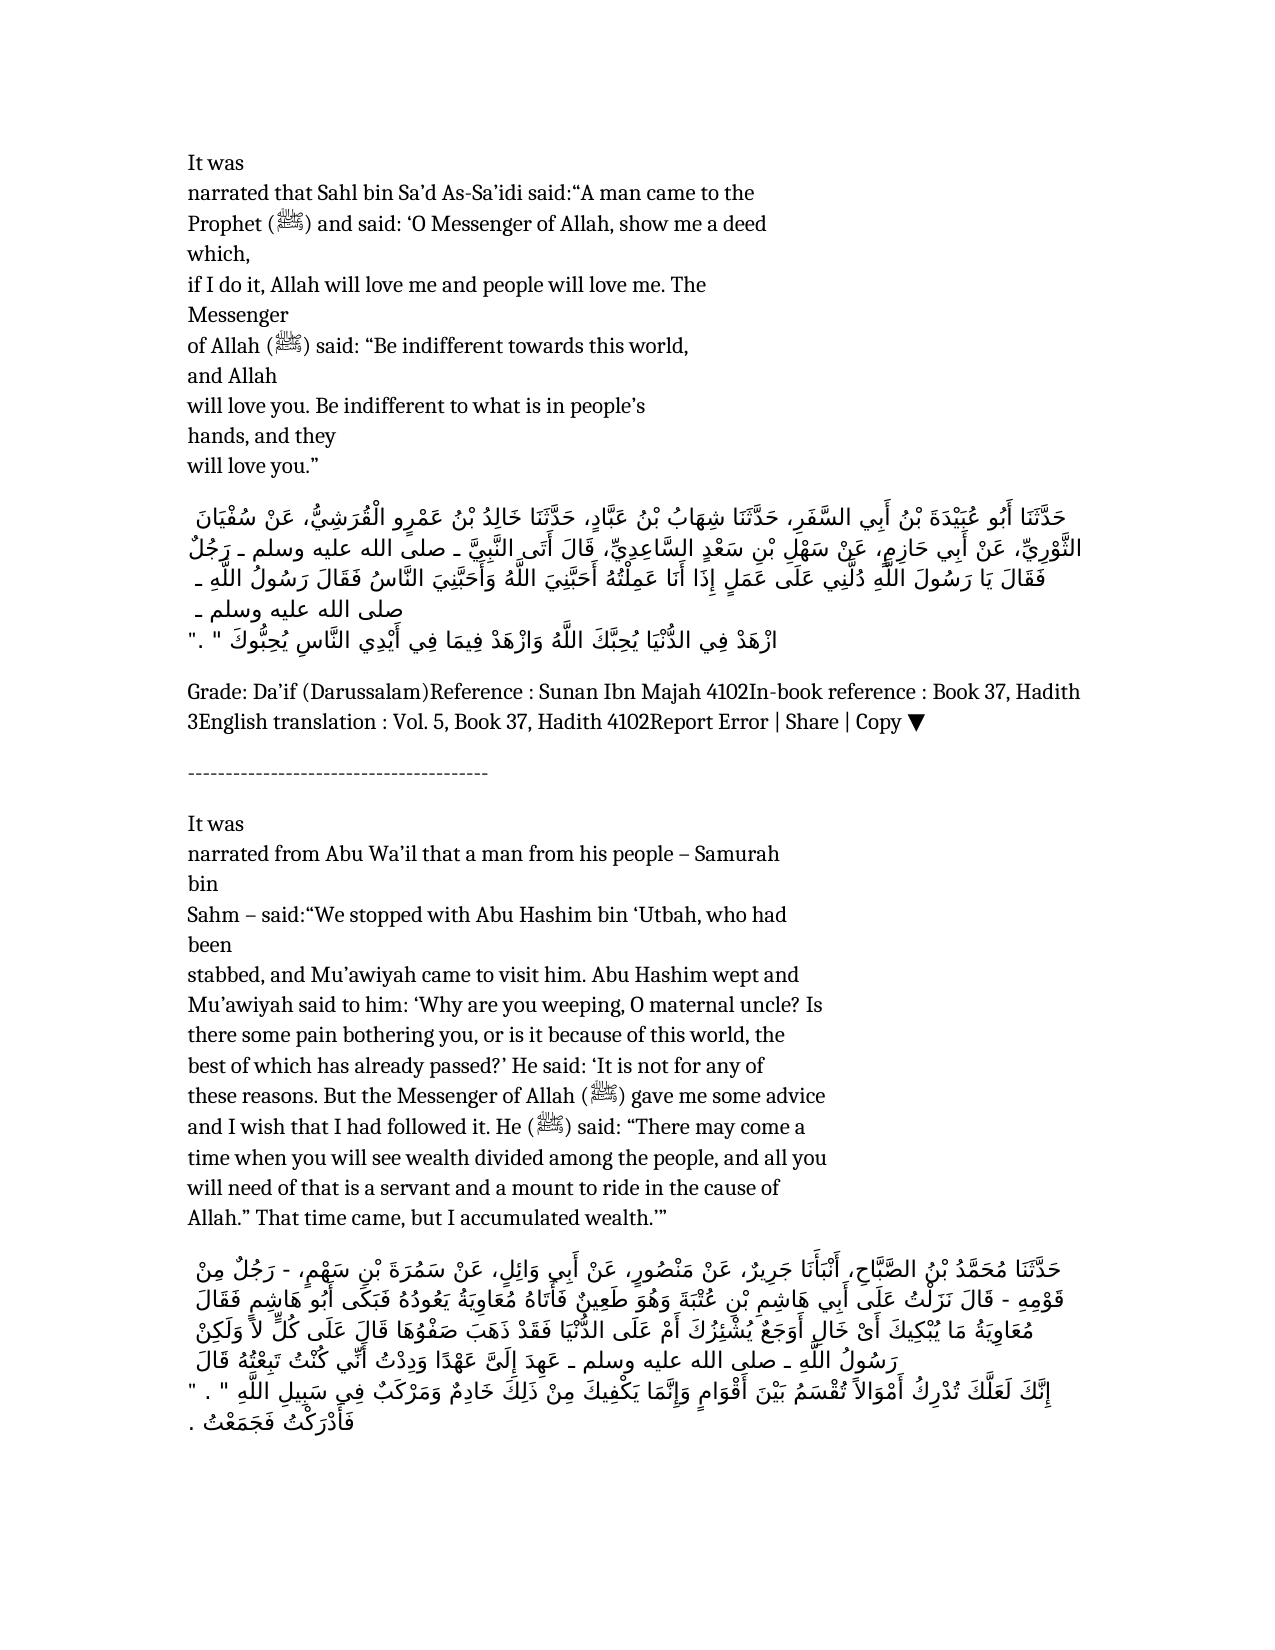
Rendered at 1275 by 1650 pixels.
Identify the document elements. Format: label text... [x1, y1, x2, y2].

text حَدَّثَنَا مُحَمَّدُ بْنُ الصَّبَّاحِ، أَنْبَأَنَا جَرِيرٌ، عَنْ مَنْصُورٍ، عَنْ أَبِي وَائِلٍ، عَنْ سَمُرَةَ بْنِ سَهْمٍ، - رَجُلٌ مِنْ قَوْمِهِ - قَالَ نَزَلْتُ عَلَى أَبِي هَاشِمِ بْنِ عُتْبَةَ وَهُوَ طَعِينٌ فَأَتَاهُ مُعَاوِيَةُ يَعُودُهُ فَبَكَى أَبُو هَاشِمٍ فَقَالَ مُعَاوِيَةُ مَا يُبْكِيكَ أَىْ خَالِ أَوَجَعٌ يُشْئِزُكَ أَمْ عَلَى الدُّنْيَا فَقَدْ ذَهَبَ صَفْوُهَا قَالَ عَلَى كُلٍّ لاَ وَلَكِنْ رَسُولُ اللَّهِ ـ صلى الله عليه وسلم ـ عَهِدَ إِلَىَّ عَهْدًا وَدِدْتُ أَنِّي كُنْتُ تَبِعْتُهُ قَالَ ‏ "‏ إِنَّكَ لَعَلَّكَ تُدْرِكُ أَمْوَالاً تُقْسَمُ بَيْنَ أَقْوَامٍ وَإِنَّمَا يَكْفِيكَ مِنْ ذَلِكَ خَادِمٌ وَمَرْكَبٌ فِي سَبِيلِ اللَّهِ ‏"‏ ‏.‏ فَأَدْرَكْتُ فَجَمَعْتُ ‏.‏ [187, 1256, 1087, 1436]
text It was narrated that Sahl bin Sa’d As-Sa’idi said:“A man came to the Prophet (ﷺ) and said: ‘O Messenger of Allah, show me a deed which, if I do it, Allah will love me and people will love me. The Messenger of Allah (ﷺ) said: “Be indifferent towards this world, and Allah will love you. Be indifferent to what is in people’s hands, and they will love you.” [187, 150, 1087, 480]
text ---------------------------------------- [187, 760, 1087, 786]
text حَدَّثَنَا أَبُو عُبَيْدَةَ بْنُ أَبِي السَّفَرِ، حَدَّثَنَا شِهَابُ بْنُ عَبَّادٍ، حَدَّثَنَا خَالِدُ بْنُ عَمْرٍو الْقُرَشِيُّ، عَنْ سُفْيَانَ الثَّوْرِيِّ، عَنْ أَبِي حَازِمٍ، عَنْ سَهْلِ بْنِ سَعْدٍ السَّاعِدِيِّ، قَالَ أَتَى النَّبِيَّ ـ صلى الله عليه وسلم ـ رَجُلٌ فَقَالَ يَا رَسُولَ اللَّهِ دُلَّنِي عَلَى عَمَلٍ إِذَا أَنَا عَمِلْتُهُ أَحَبَّنِيَ اللَّهُ وَأَحَبَّنِيَ النَّاسُ فَقَالَ رَسُولُ اللَّهِ ـ صلى الله عليه وسلم ـ ‏ "‏ ازْهَدْ فِي الدُّنْيَا يُحِبَّكَ اللَّهُ وَازْهَدْ فِيمَا فِي أَيْدِي النَّاسِ يُحِبُّوكَ ‏"‏ ‏.‏ [187, 504, 1087, 654]
text It was narrated from Abu Wa’il that a man from his people – Samurah bin Sahm – said:“We stopped with Abu Hashim bin ‘Utbah, who had been stabbed, and Mu’awiyah came to visit him. Abu Hashim wept and Mu’awiyah said to him: ‘Why are you weeping, O maternal uncle? Is there some pain bothering you, or is it because of this world, the best of which has already passed?’ He said: ‘It is not for any of these reasons. But the Messenger of Allah (ﷺ) gave me some advice and I wish that I had followed it. He (ﷺ) said: “There may come a time when you will see wealth divided among the people, and all you will need of that is a servant and a mount to ride in the cause of Allah.” That time came, but I accumulated wealth.’” [187, 811, 1087, 1231]
text Grade: Da’if (Darussalam)Reference : Sunan Ibn Majah 4102In-book reference : Book 37, Hadith 3English translation : Vol. 5, Book 37, Hadith 4102Report Error | Share | Copy ▼ [187, 678, 1087, 735]
